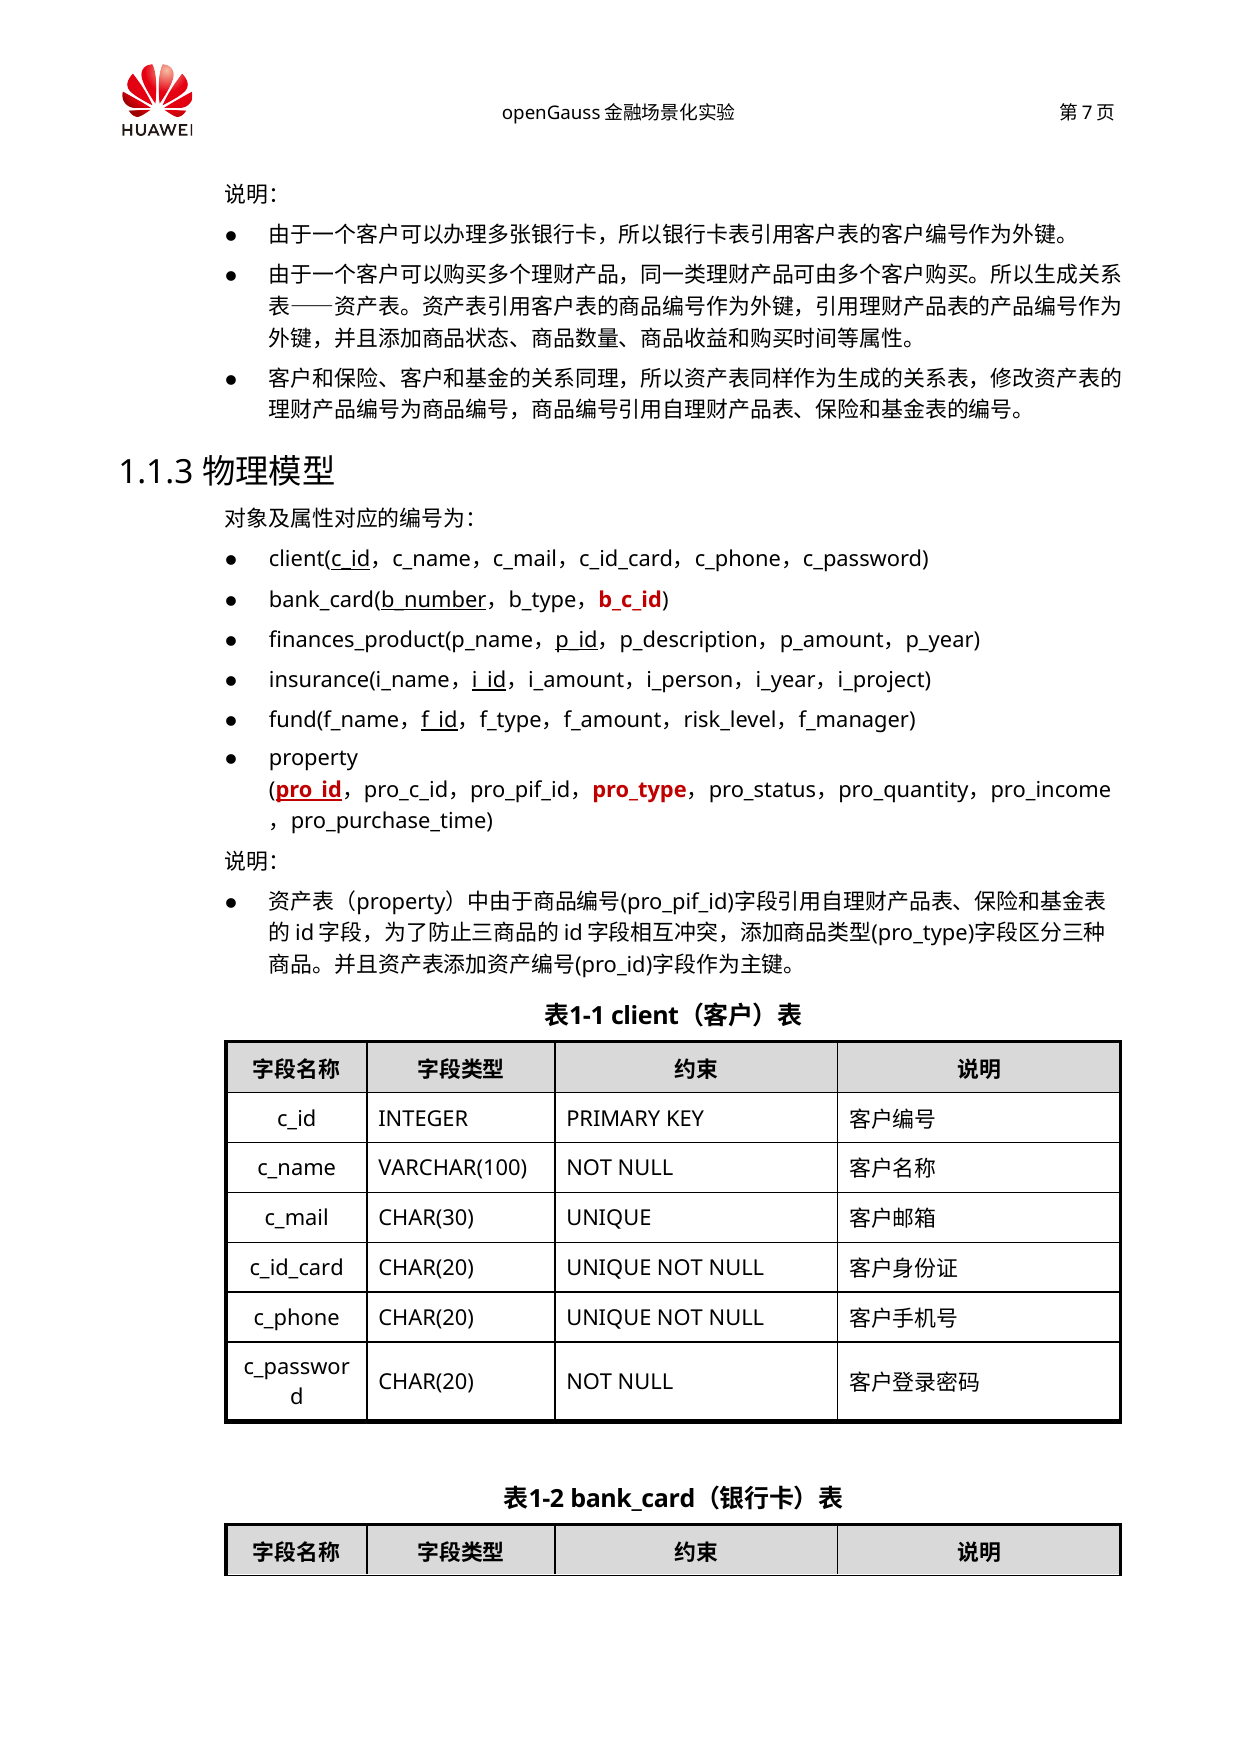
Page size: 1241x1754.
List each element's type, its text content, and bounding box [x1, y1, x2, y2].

table_cell NOT NULL [556, 1343, 837, 1419]
picture [122, 64, 193, 136]
table_header 字段类型 [368, 1043, 554, 1092]
table_cell UNIQUE [556, 1193, 837, 1241]
table_cell 客户手机号 [838, 1293, 1119, 1341]
text 资产表（property）中由于商品编号(pro_pif_id)字段引用自理财产品表、保险和基金表的id字段，为了防止三商品的id字段相互冲突，添加商品类型(pro_type)字段区分三种商品。并且资产表添加资产编号(pro_id)字段作为主键。 [224, 884, 1122, 979]
text 对象及属性对应的编号为： [224, 501, 1122, 533]
table_cell 客户编号 [838, 1093, 1119, 1142]
table_cell PRIMARY KEY [556, 1093, 837, 1142]
table_cell c_id [228, 1093, 366, 1142]
list client(c_id，c_name，c_mail，c_id_card，c_phone，c_password) [224, 541, 1122, 573]
list bank_card(b_number，b_type，b_c_id) [224, 582, 1122, 613]
table_header 字段名称 [228, 1526, 366, 1574]
text client（客户）表 [224, 996, 1122, 1032]
table_header 字段类型 [368, 1526, 554, 1574]
table_cell CHAR(20) [368, 1293, 554, 1341]
table_cell c_phone [228, 1293, 366, 1341]
list fund(f_name，f_id，f_type，f_amount，risk_level，f_manager) [224, 702, 1122, 734]
table_cell VARCHAR(100) [368, 1143, 554, 1191]
text 客户和保险、客户和基金的关系同理，所以资产表同样作为生成的关系表，修改资产表的理财产品编号为商品编号，商品编号引用自理财产品表、保险和基金表的编号。 [224, 361, 1122, 424]
subtitle 物理模型 [118, 445, 1122, 493]
table_header 约束 [556, 1526, 837, 1574]
table_cell UNIQUE NOT NULL [556, 1293, 837, 1341]
table_cell INTEGER [368, 1093, 554, 1142]
table_cell c_password [228, 1343, 366, 1419]
list finances_product(p_name，p_id，p_description，p_amount，p_year) [224, 622, 1122, 653]
table_header 字段名称 [228, 1043, 366, 1092]
table_cell c_name [228, 1143, 366, 1191]
table_cell 客户名称 [838, 1143, 1119, 1191]
table_cell CHAR(20) [368, 1243, 554, 1291]
text 说明： [224, 844, 1122, 875]
table_cell NOT NULL [556, 1143, 837, 1191]
table_header 说明 [838, 1526, 1119, 1574]
list property(pro_id，pro_c_id，pro_pif_id，pro_type，pro_status，pro_quantity，pro_income，pro_purchase_time) [224, 742, 1122, 835]
table_cell CHAR(30) [368, 1193, 554, 1241]
text 说明： [224, 177, 1122, 209]
table_header 说明 [838, 1043, 1119, 1092]
list insurance(i_name，i_id，i_amount，i_person，i_year，i_project) [224, 662, 1122, 693]
table_cell UNIQUE NOT NULL [556, 1243, 837, 1291]
text 由于一个客户可以购买多个理财产品，同一类理财产品可由多个客户购买。所以生成关系表——资产表。资产表引用客户表的商品编号作为外键，引用理财产品表的产品编号作为外键，并且添加商品状态、商品数量、商品收益和购买时间等属性。 [224, 257, 1122, 352]
table_header 约束 [556, 1043, 837, 1092]
text bank_card（银行卡）表 [224, 1478, 1122, 1515]
table_cell c_mail [228, 1193, 366, 1241]
text 由于一个客户可以办理多张银行卡，所以银行卡表引用客户表的客户编号作为外键。 [224, 217, 1122, 249]
table_cell 客户邮箱 [838, 1193, 1119, 1241]
table_cell c_id_card [228, 1243, 366, 1291]
table_cell CHAR(20) [368, 1343, 554, 1419]
table_cell 客户身份证 [838, 1243, 1119, 1291]
table_cell 客户登录密码 [838, 1343, 1119, 1419]
